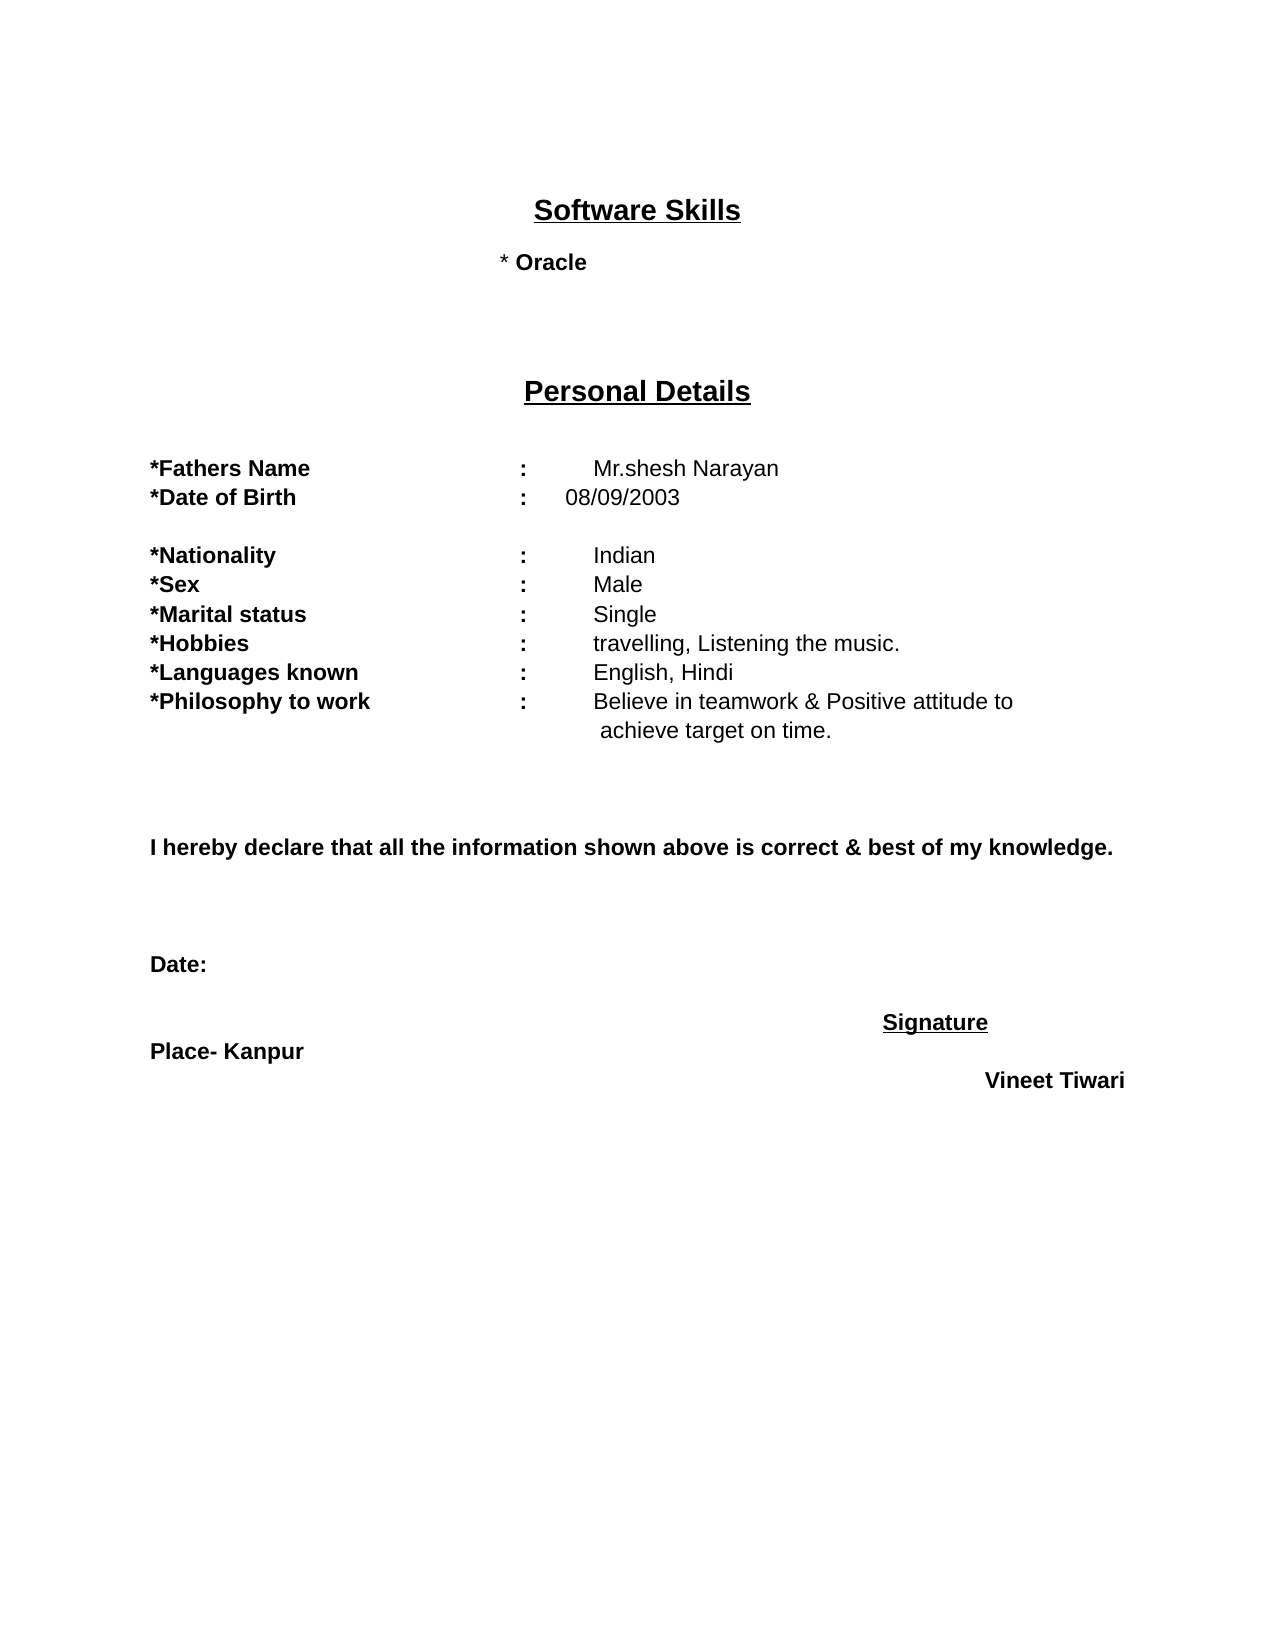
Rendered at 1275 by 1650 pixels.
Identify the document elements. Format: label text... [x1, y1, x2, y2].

text Vineet Tiwari [150, 1069, 1125, 1094]
text *Philosophy to work : Believe in teamwork & Positive attitude to [150, 689, 1125, 714]
text achieve target on time. [525, 719, 1125, 744]
text *Hobbies : travelling, Listening the music. [150, 631, 1125, 656]
text Personal Details [150, 381, 1125, 406]
text Date: [150, 952, 1125, 977]
text Software Skills [150, 200, 1125, 225]
text Place- Kanpur [150, 1039, 1125, 1064]
text *Date of Birth : 08/09/2003 [150, 485, 1125, 510]
text *Nationality : Indian [150, 544, 1125, 569]
text *Sex : Male [150, 573, 1125, 598]
text I hereby declare that all the information shown above is correct & best of my knowledge. [150, 835, 1125, 860]
text * Oracle [150, 250, 1125, 275]
text *Fathers Name : Mr.shesh Narayan [150, 456, 1125, 481]
text *Marital status : Single [150, 602, 1125, 627]
text *Languages known : English, Hindi [150, 660, 1125, 685]
text Signature [150, 1010, 1125, 1035]
